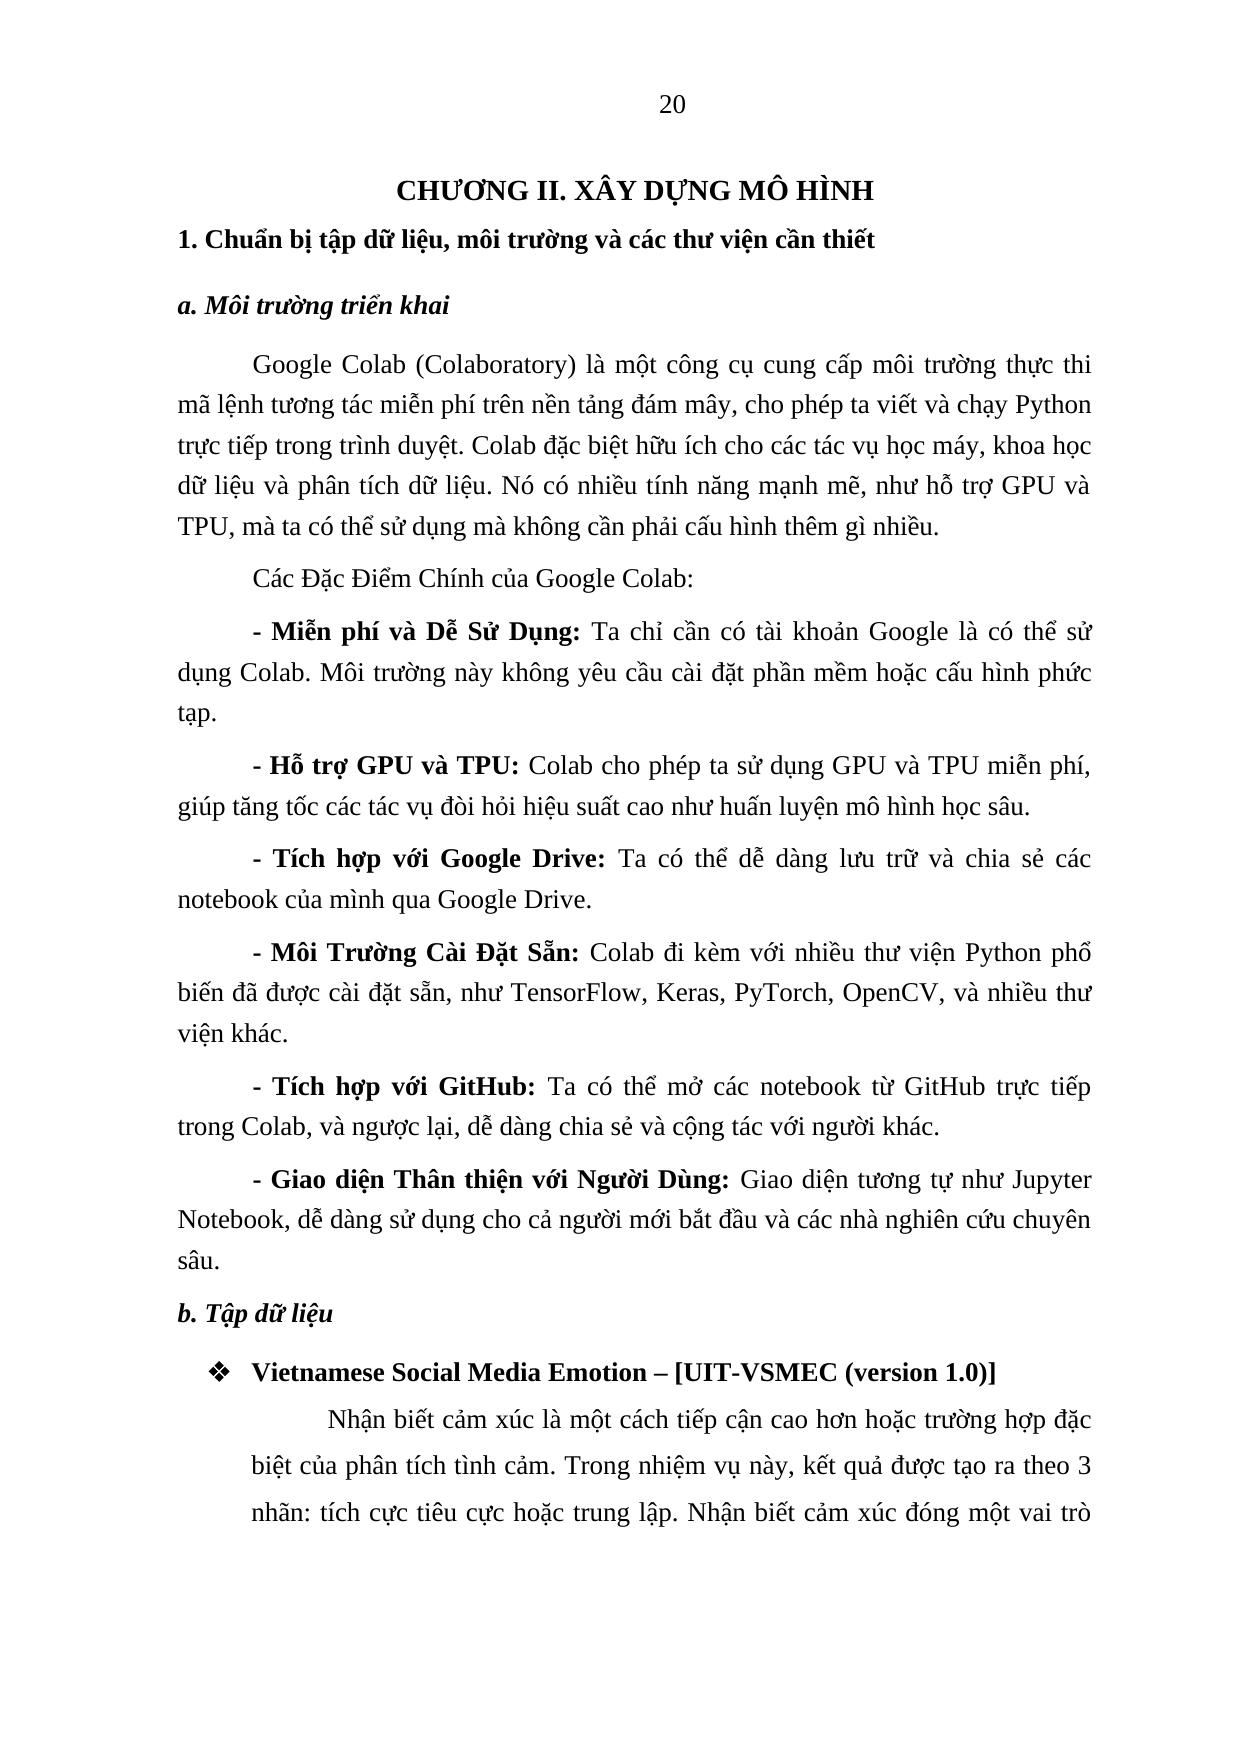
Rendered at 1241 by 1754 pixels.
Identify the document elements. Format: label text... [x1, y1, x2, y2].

subtitle CHƯƠNG II. XÂY DỰNG MÔ HÌNH [177, 173, 1092, 206]
text - Tích hợp với Google Drive: Ta có thể dễ dàng lưu trữ và chia sẻ các notebook của mình qua Google Drive. [177, 842, 1092, 914]
list Vietnamese Social Media Emotion – [UIT-VSMEC (version 1.0)] [207, 1356, 1092, 1387]
text - Tích hợp với GitHub: Ta có thể mở các notebook từ GitHub trực tiếp trong Colab, và ngược lại, dễ dàng chia sẻ và cộng tác với người khác. [177, 1069, 1092, 1141]
text - Môi Trường Cài Đặt Sẵn: Colab đi kèm với nhiều thư viện Python phổ biến đã được cài đặt sẵn, như TensorFlow, Keras, PyTorch, OpenCV, và nhiều thư viện khác. [177, 936, 1092, 1048]
subtitle b. Tập dữ liệu [177, 1297, 1063, 1328]
text - Miễn phí và Dễ Sử Dụng: Ta chỉ cần có tài khoản Google là có thể sử dụng Colab. Môi trường này không yêu cầu cài đặt phần mềm hoặc cấu hình phức tạp. [177, 615, 1092, 727]
text Google Colab (Colaboratory) là một công cụ cung cấp môi trường thực thi mã lệnh tương tác miễn phí trên nền tảng đám mây, cho phép ta viết và chạy Python trực tiếp trong trình duyệt. Colab đặc biệt hữu ích cho các tác vụ học máy, khoa học dữ liệu và phân tích dữ liệu. Nó có nhiều tính năng mạnh mẽ, như hỗ trợ GPU và TPU, mà ta có thể sử dụng mà không cần phải cấu hình thêm gì nhiều. [177, 348, 1092, 541]
subtitle 1. Chuẩn bị tập dữ liệu, môi trường và các thư viện cần thiết [177, 223, 1092, 254]
text Các Đặc Điểm Chính của Google Colab: [177, 562, 1092, 594]
text - Hỗ trợ GPU và TPU: Colab cho phép ta sử dụng GPU và TPU miễn phí, giúp tăng tốc các tác vụ đòi hỏi hiệu suất cao như huấn luyện mô hình học sâu. [177, 749, 1092, 821]
text - Giao diện Thân thiện với Người Dùng: Giao diện tương tự như Jupyter Notebook, dễ dàng sử dụng cho cả người mới bắt đầu và các nhà nghiên cứu chuyên sâu. [177, 1163, 1092, 1275]
subtitle a. Môi trường triển khai [177, 289, 1063, 320]
